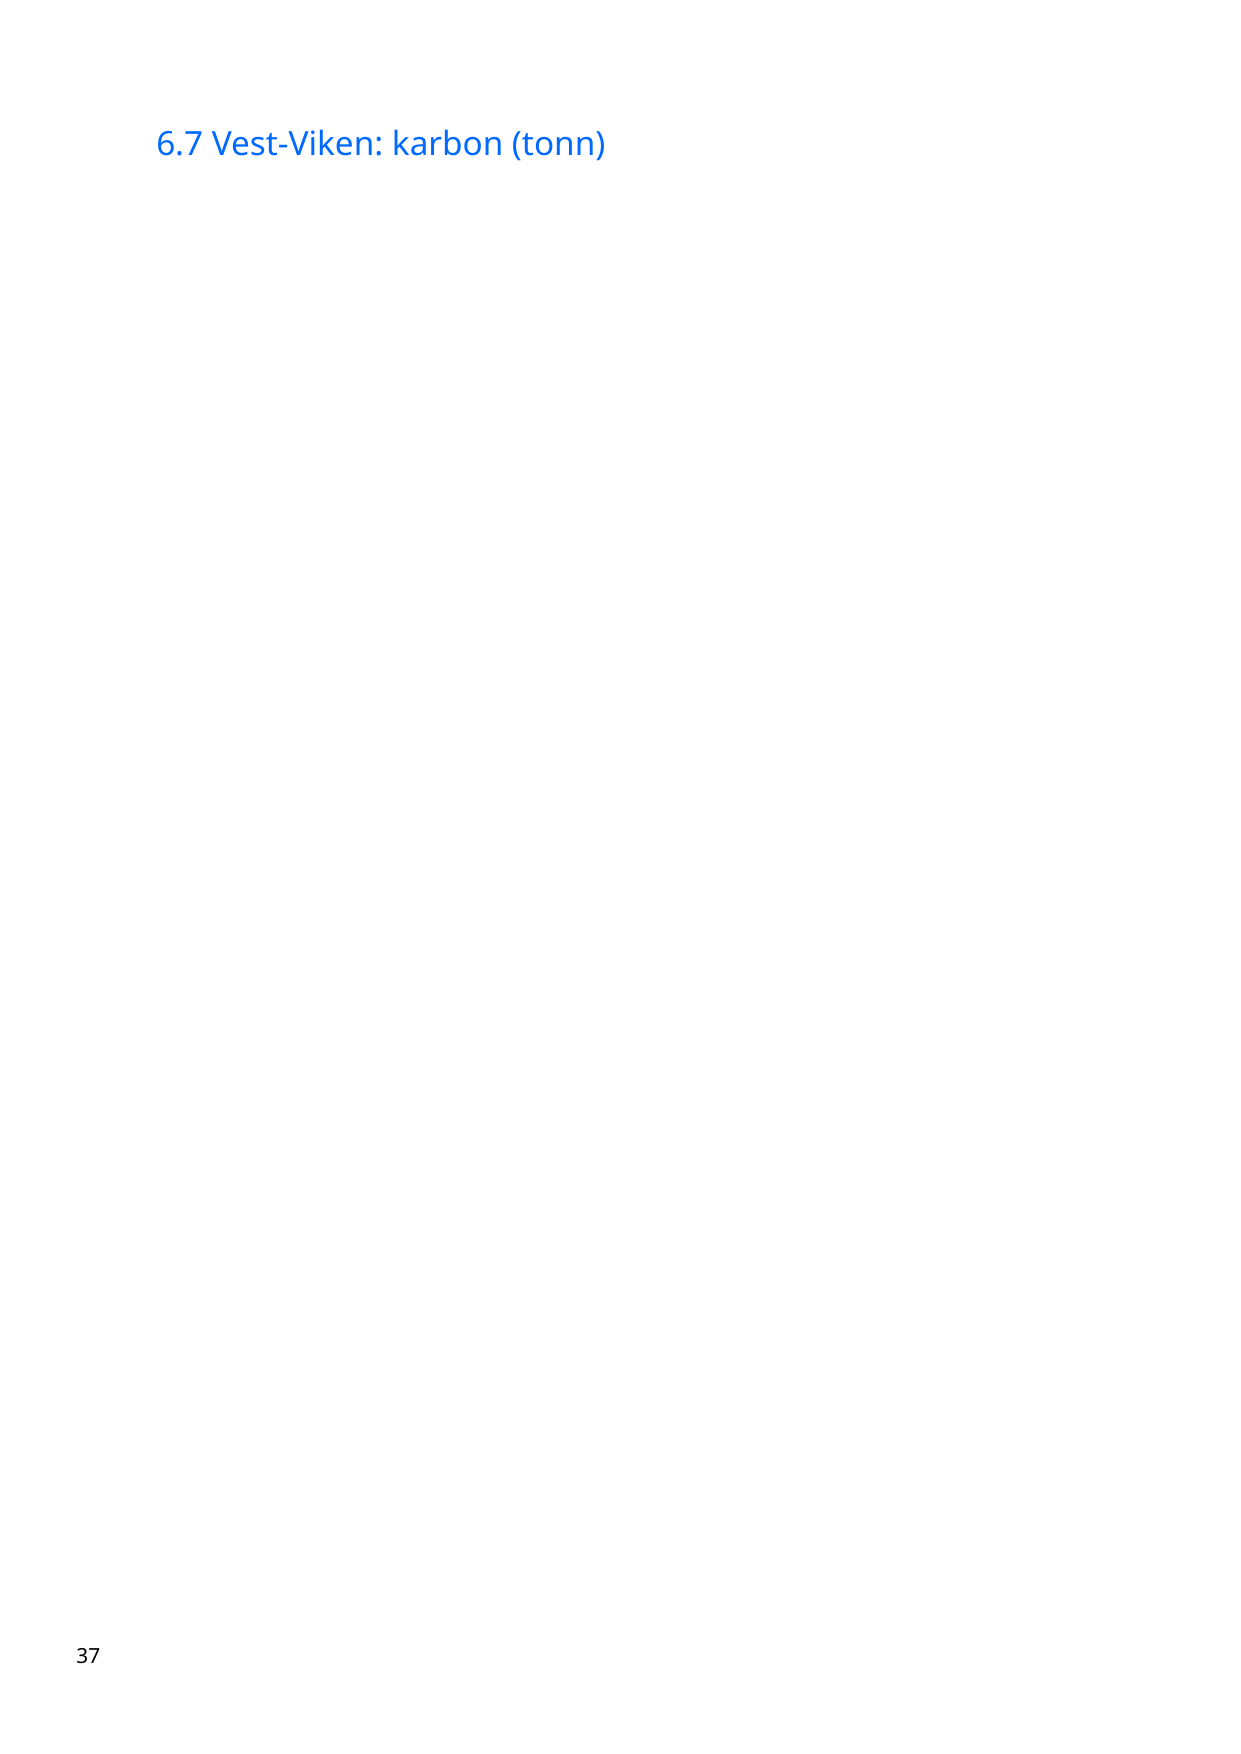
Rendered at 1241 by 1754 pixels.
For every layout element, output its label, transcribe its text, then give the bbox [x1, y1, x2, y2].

subtitle Vest-Viken: karbon (tonn) [156, 120, 1090, 165]
